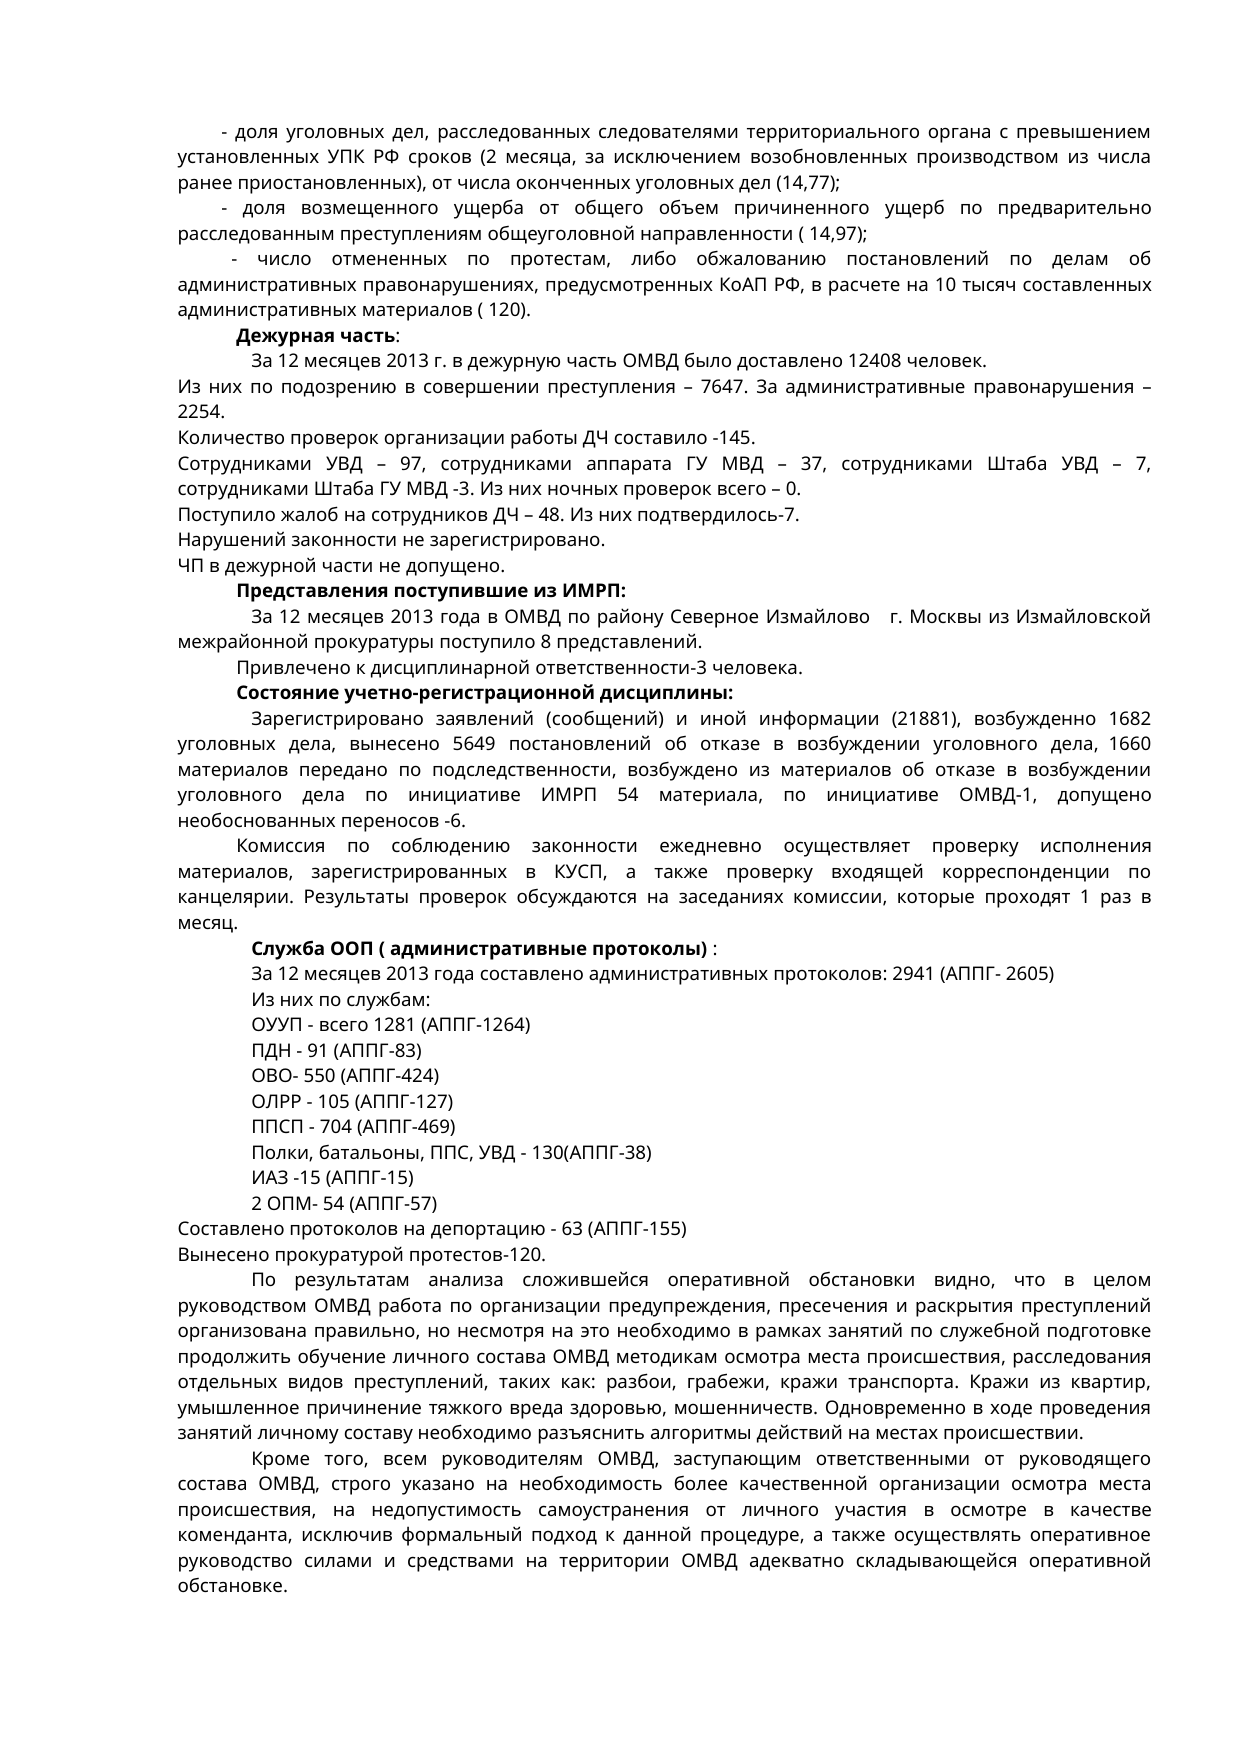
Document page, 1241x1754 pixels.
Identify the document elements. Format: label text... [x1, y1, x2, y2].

text Состояние учетно-регистрационной дисциплины: [177, 679, 1152, 705]
text - доля возмещенного ущерба от общего объем причиненного ущерб по предварительно расследованным преступлениям общеуголовной направленности ( 14,97); [177, 195, 1152, 246]
text Зарегистрировано заявлений (сообщений) и иной информации (21881), возбужденно 1682 уголовных дела, вынесено 5649 постановлений об отказе в возбуждении уголовного дела, 1660 материалов передано по подследственности, возбуждено из материалов об отказе в возбуждении уголовного дела по инициативе ИМРП 54 материала, по инициативе ОМВД-1, допущено необоснованных переносов -6. [177, 705, 1152, 833]
text ОЛРР - 105 (АППГ-127) [251, 1088, 1152, 1113]
text 2 ОПМ- 54 (АППГ-57) [251, 1190, 1152, 1216]
text ПДН - 91 (АППГ-83) [251, 1037, 1152, 1062]
text Дежурная часть: [177, 322, 1152, 348]
text Поступило жалоб на сотрудников ДЧ – 48. Из них подтвердилось-7. [177, 501, 1152, 526]
text Составлено протоколов на депортацию - 63 (АППГ-155) [177, 1216, 1152, 1241]
text По результатам анализа сложившейся оперативной обстановки видно, что в целом руководством ОМВД работа по организации предупреждения, пресечения и раскрытия преступлений организована правильно, но несмотря на это необходимо в рамках занятий по служебной подготовке продолжить обучение личного состава ОМВД методикам осмотра места происшествия, расследования отдельных видов преступлений, таких как: разбои, грабежи, кражи транспорта. Кражи из квартир, умышленное причинение тяжкого вреда здоровью, мошенничеств. Одновременно в ходе проведения занятий личному составу необходимо разъяснить алгоритмы действий на местах происшествии. [177, 1267, 1152, 1445]
text Привлечено к дисциплинарной ответственности-3 человека. [177, 654, 1152, 679]
text За 12 месяцев 2013 года в ОМВД по району Северное Измайлово г. Москвы из Измайловской межрайонной прокуратуры поступило 8 представлений. [177, 603, 1152, 654]
text Представления поступившие из ИМРП: [177, 577, 1152, 603]
text Кроме того, всем руководителям ОМВД, заступающим ответственными от руководящего состава ОМВД, строго указано на необходимость более качественной организации осмотра места происшествия, на недопустимость самоустранения от личного участия в осмотре в качестве коменданта, исключив формальный подход к данной процедуре, а также осуществлять оперативное руководство силами и средствами на территории ОМВД адекватно складывающейся оперативной обстановке. [177, 1445, 1152, 1598]
text За 12 месяцев 2013 г. в дежурную часть ОМВД было доставлено 12408 человек. [177, 348, 1152, 373]
text Сотрудниками УВД – 97, сотрудниками аппарата ГУ МВД – 37, сотрудниками Штаба УВД – 7, сотрудниками Штаба ГУ МВД -3. Из них ночных проверок всего – 0. [177, 450, 1152, 501]
text - число отмененных по протестам, либо обжалованию постановлений по делам об административных правонарушениях, предусмотренных КоАП РФ, в расчете на 10 тысяч составленных административных материалов ( 120). [177, 246, 1152, 322]
text Служба ООП ( административные протоколы) : [177, 935, 1152, 960]
text ЧП в дежурной части не допущено. [177, 552, 1152, 577]
text ОУУП - всего 1281 (АППГ-1264) [251, 1011, 1152, 1037]
text Нарушений законности не зарегистрировано. [177, 526, 1152, 552]
text Комиссия по соблюдению законности ежедневно осуществляет проверку исполнения материалов, зарегистрированных в КУСП, а также проверку входящей корреспонденции по канцелярии. Результаты проверок обсуждаются на заседаниях комиссии, которые проходят 1 раз в месяц. [177, 833, 1152, 935]
text Вынесено прокуратурой протестов-120. [177, 1241, 1152, 1267]
text ОВО- 550 (АППГ-424) [251, 1062, 1152, 1088]
text Из них по подозрению в совершении преступления – 7647. За административные правонарушения – 2254. [177, 373, 1152, 424]
text ИАЗ -15 (АППГ-15) [251, 1164, 1152, 1190]
text ППСП - 704 (АППГ-469) [251, 1113, 1152, 1139]
text Полки, батальоны, ППС, УВД - 130(АППГ-38) [251, 1139, 1152, 1164]
text Количество проверок организации работы ДЧ составило -145. [177, 424, 1152, 450]
text Из них по службам: [177, 986, 1152, 1011]
text За 12 месяцев 2013 года составлено административных протоколов: 2941 (АППГ- 2605) [177, 960, 1152, 986]
text - доля уголовных дел, расследованных следователями территориального органа с превышением установленных УПК РФ сроков (2 месяца, за исключением возобновленных производством из числа ранее приостановленных), от числа оконченных уголовных дел (14,77); [177, 118, 1152, 195]
